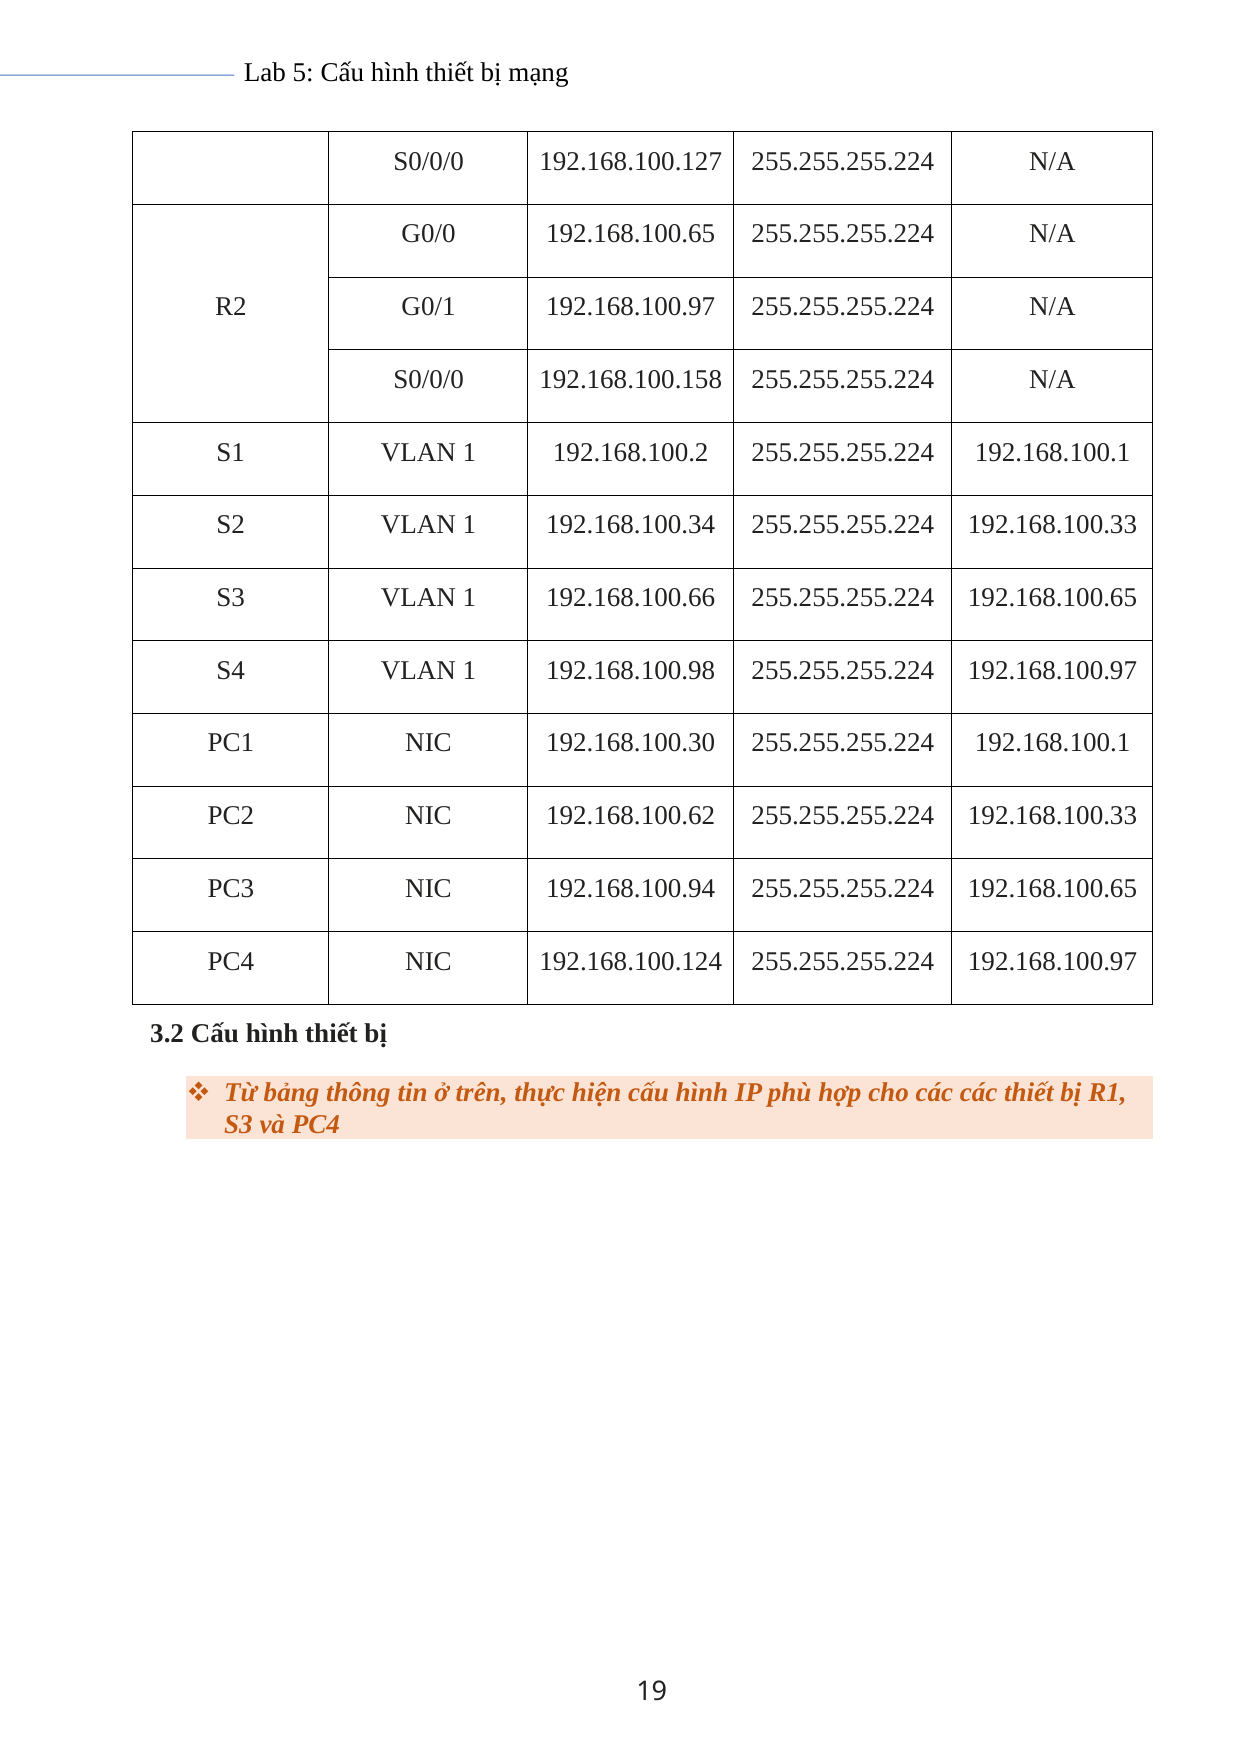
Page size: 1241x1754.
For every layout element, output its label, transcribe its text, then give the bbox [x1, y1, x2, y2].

table_cell VLAN 1 [329, 641, 527, 713]
table_cell 192.168.100.65 [952, 569, 1152, 640]
table_cell 255.255.255.224 [734, 641, 951, 713]
table_cell PC2 [133, 787, 328, 858]
table_cell 192.168.100.97 [952, 641, 1152, 713]
table_cell VLAN 1 [329, 569, 527, 640]
table_cell 192.168.100.1 [952, 423, 1152, 495]
table_cell 192.168.100.2 [528, 423, 733, 495]
table_cell NIC [329, 932, 527, 1004]
table_cell 192.168.100.66 [528, 569, 733, 640]
table_cell 255.255.255.224 [734, 205, 951, 277]
table_cell 255.255.255.224 [734, 932, 951, 1004]
table_cell N/A [952, 278, 1152, 349]
table_cell S0/0/0 [329, 350, 527, 422]
table_cell 192.168.100.30 [528, 714, 733, 786]
table_cell S2 [133, 496, 328, 567]
table_cell NIC [329, 714, 527, 786]
table_cell 255.255.255.224 [734, 278, 951, 349]
table_cell 192.168.100.62 [528, 787, 733, 858]
table_cell R2 [133, 205, 328, 422]
table_cell S0/0/0 [329, 132, 527, 204]
table_cell VLAN 1 [329, 496, 527, 567]
table_cell N/A [952, 205, 1152, 277]
table_cell 255.255.255.224 [734, 787, 951, 858]
table_cell S1 [133, 423, 328, 495]
table_cell N/A [952, 350, 1152, 422]
table_cell NIC [329, 859, 527, 931]
table_cell S3 [133, 569, 328, 640]
table_cell 192.168.100.34 [528, 496, 733, 567]
table_cell 255.255.255.224 [734, 496, 951, 567]
table_cell PC3 [133, 859, 328, 931]
table_cell G0/1 [329, 278, 527, 349]
table_cell 255.255.255.224 [734, 859, 951, 931]
table_cell NIC [329, 787, 527, 858]
table_cell 192.168.100.158 [528, 350, 733, 422]
table_cell 192.168.100.33 [952, 787, 1152, 858]
table_cell 255.255.255.224 [734, 350, 951, 422]
table_cell 192.168.100.127 [528, 132, 733, 204]
table_cell 192.168.100.65 [952, 859, 1152, 931]
text 3.2 Cấu hình thiết bị [150, 1017, 1153, 1048]
table_cell 255.255.255.224 [734, 714, 951, 786]
table_cell VLAN 1 [329, 423, 527, 495]
table_cell 192.168.100.124 [528, 932, 733, 1004]
table_cell 255.255.255.224 [734, 569, 951, 640]
table_cell 192.168.100.97 [952, 932, 1152, 1004]
table_cell PC4 [133, 932, 328, 1004]
table_cell 255.255.255.224 [734, 132, 951, 204]
table_cell 192.168.100.94 [528, 859, 733, 931]
table_cell PC1 [133, 714, 328, 786]
table_cell 192.168.100.65 [528, 205, 733, 277]
table_cell 255.255.255.224 [734, 423, 951, 495]
table_cell 192.168.100.1 [952, 714, 1152, 786]
table_cell N/A [952, 132, 1152, 204]
table_cell G0/0 [329, 205, 527, 277]
list Từ bảng thông tin ở trên, thực hiện cấu hình IP phù hợp cho các các thiết bị R1, S3 và PC4 [186, 1076, 1153, 1139]
table_cell S4 [133, 641, 328, 713]
table_cell 192.168.100.98 [528, 641, 733, 713]
table_cell 192.168.100.33 [952, 496, 1152, 567]
table_cell 192.168.100.97 [528, 278, 733, 349]
